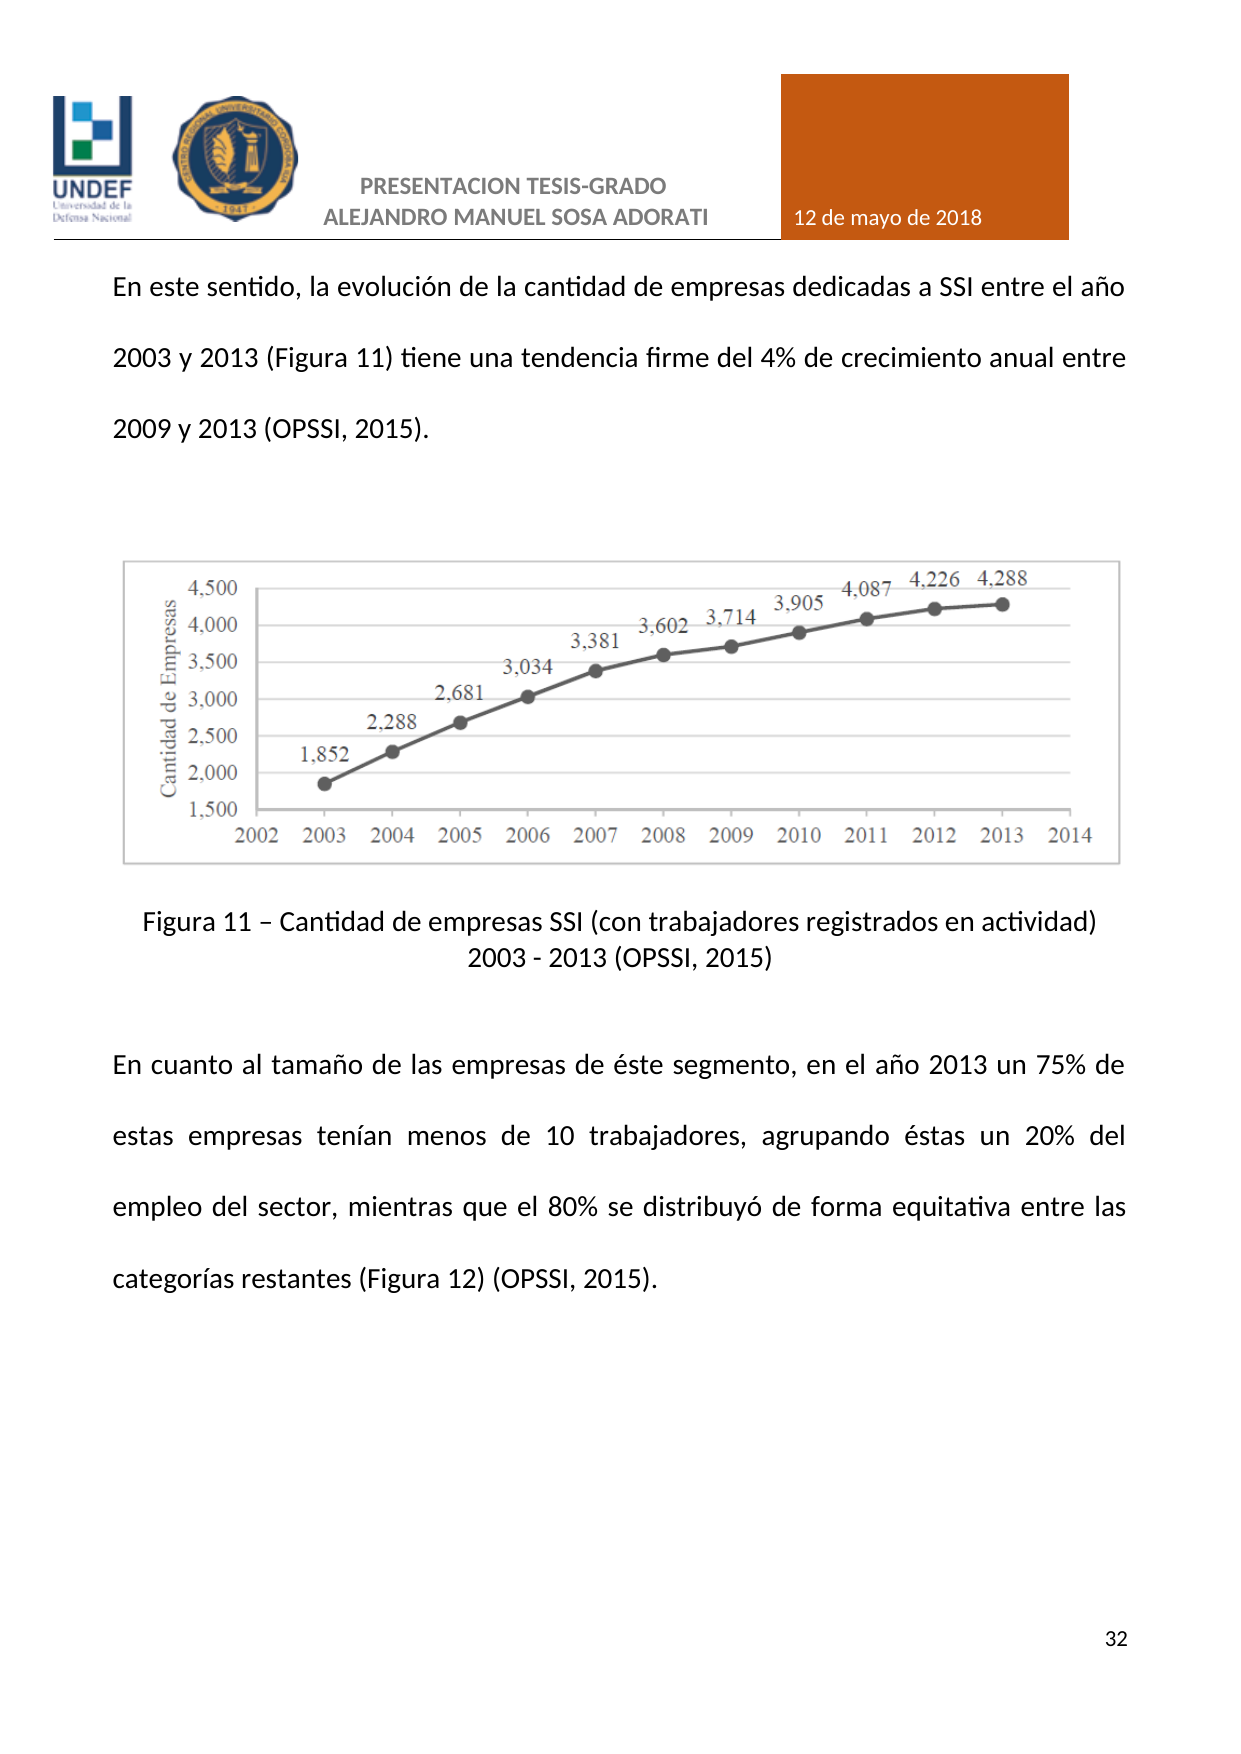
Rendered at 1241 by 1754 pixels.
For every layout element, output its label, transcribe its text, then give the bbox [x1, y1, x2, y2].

text 2003 - 2013 (OPSSI, 2015) [112, 939, 1128, 975]
picture [112, 552, 1128, 875]
text Figura 11 – Cantidad de empresas SSI (con trabajadores registrados en actividad) [112, 903, 1128, 939]
text En cuanto al tamaño de las empresas de éste segmento, en el año 2013 un 75% de estas empresas tenían menos de 10 trabajadores, agrupando éstas un 20% del empleo del sector, mientras que el 80% se distribuyó de forma equitativa entre las categorías restantes (Figura 12) (OPSSI, 2015). [112, 1046, 1128, 1295]
picture [52, 96, 299, 222]
text En este sentido, la evolución de la cantidad de empresas dedicadas a SSI entre el año 2003 y 2013 (Figura 11) tiene una tendencia firme del 4% de crecimiento anual entre 2009 y 2013 (OPSSI, 2015). [112, 268, 1128, 446]
